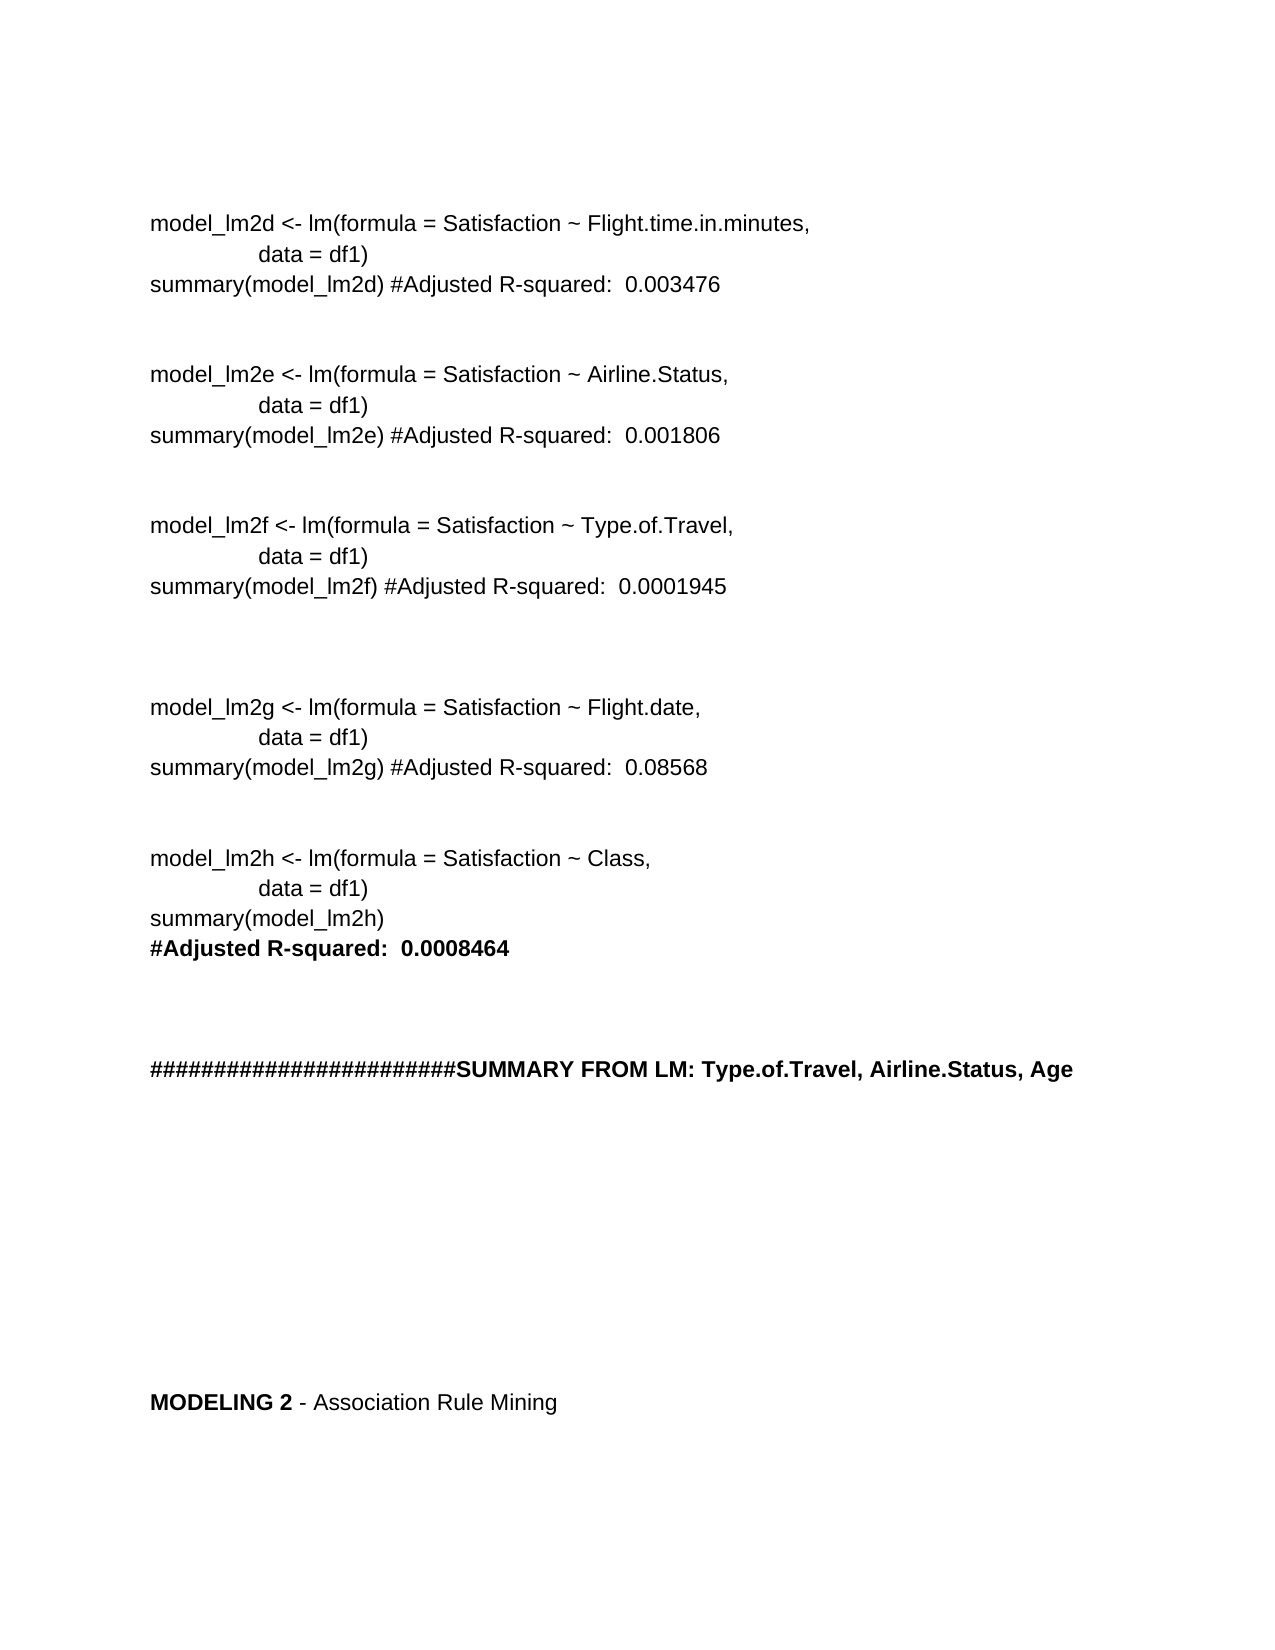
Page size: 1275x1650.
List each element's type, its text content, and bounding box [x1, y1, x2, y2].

text model_lm2e <- lm(formula = Satisfaction ~ Airline.Status, [150, 361, 1125, 388]
text summary(model_lm2h) [150, 905, 1125, 932]
text summary(model_lm2f) #Adjusted R-squared: 0.0001945 [150, 573, 1125, 599]
text MODELING 2 - Association Rule Mining [150, 1388, 1125, 1415]
text ########################SUMMARY FROM LM: Type.of.Travel, Airline.Status, Age [150, 1056, 1125, 1083]
text model_lm2h <- lm(formula = Satisfaction ~ Class, [150, 845, 1125, 871]
text data = df1) [150, 875, 1125, 901]
text summary(model_lm2e) #Adjusted R-squared: 0.001806 [150, 422, 1125, 448]
text data = df1) [150, 241, 1125, 267]
text model_lm2d <- lm(formula = Satisfaction ~ Flight.time.in.minutes, [150, 210, 1125, 237]
text data = df1) [150, 392, 1125, 418]
text data = df1) [150, 543, 1125, 569]
text data = df1) [150, 724, 1125, 750]
text model_lm2f <- lm(formula = Satisfaction ~ Type.of.Travel, [150, 512, 1125, 539]
text summary(model_lm2d) #Adjusted R-squared: 0.003476 [150, 271, 1125, 297]
text summary(model_lm2g) #Adjusted R-squared: 0.08568 [150, 754, 1125, 781]
text #Adjusted R-squared: 0.0008464 [150, 935, 1125, 962]
text model_lm2g <- lm(formula = Satisfaction ~ Flight.date, [150, 694, 1125, 720]
